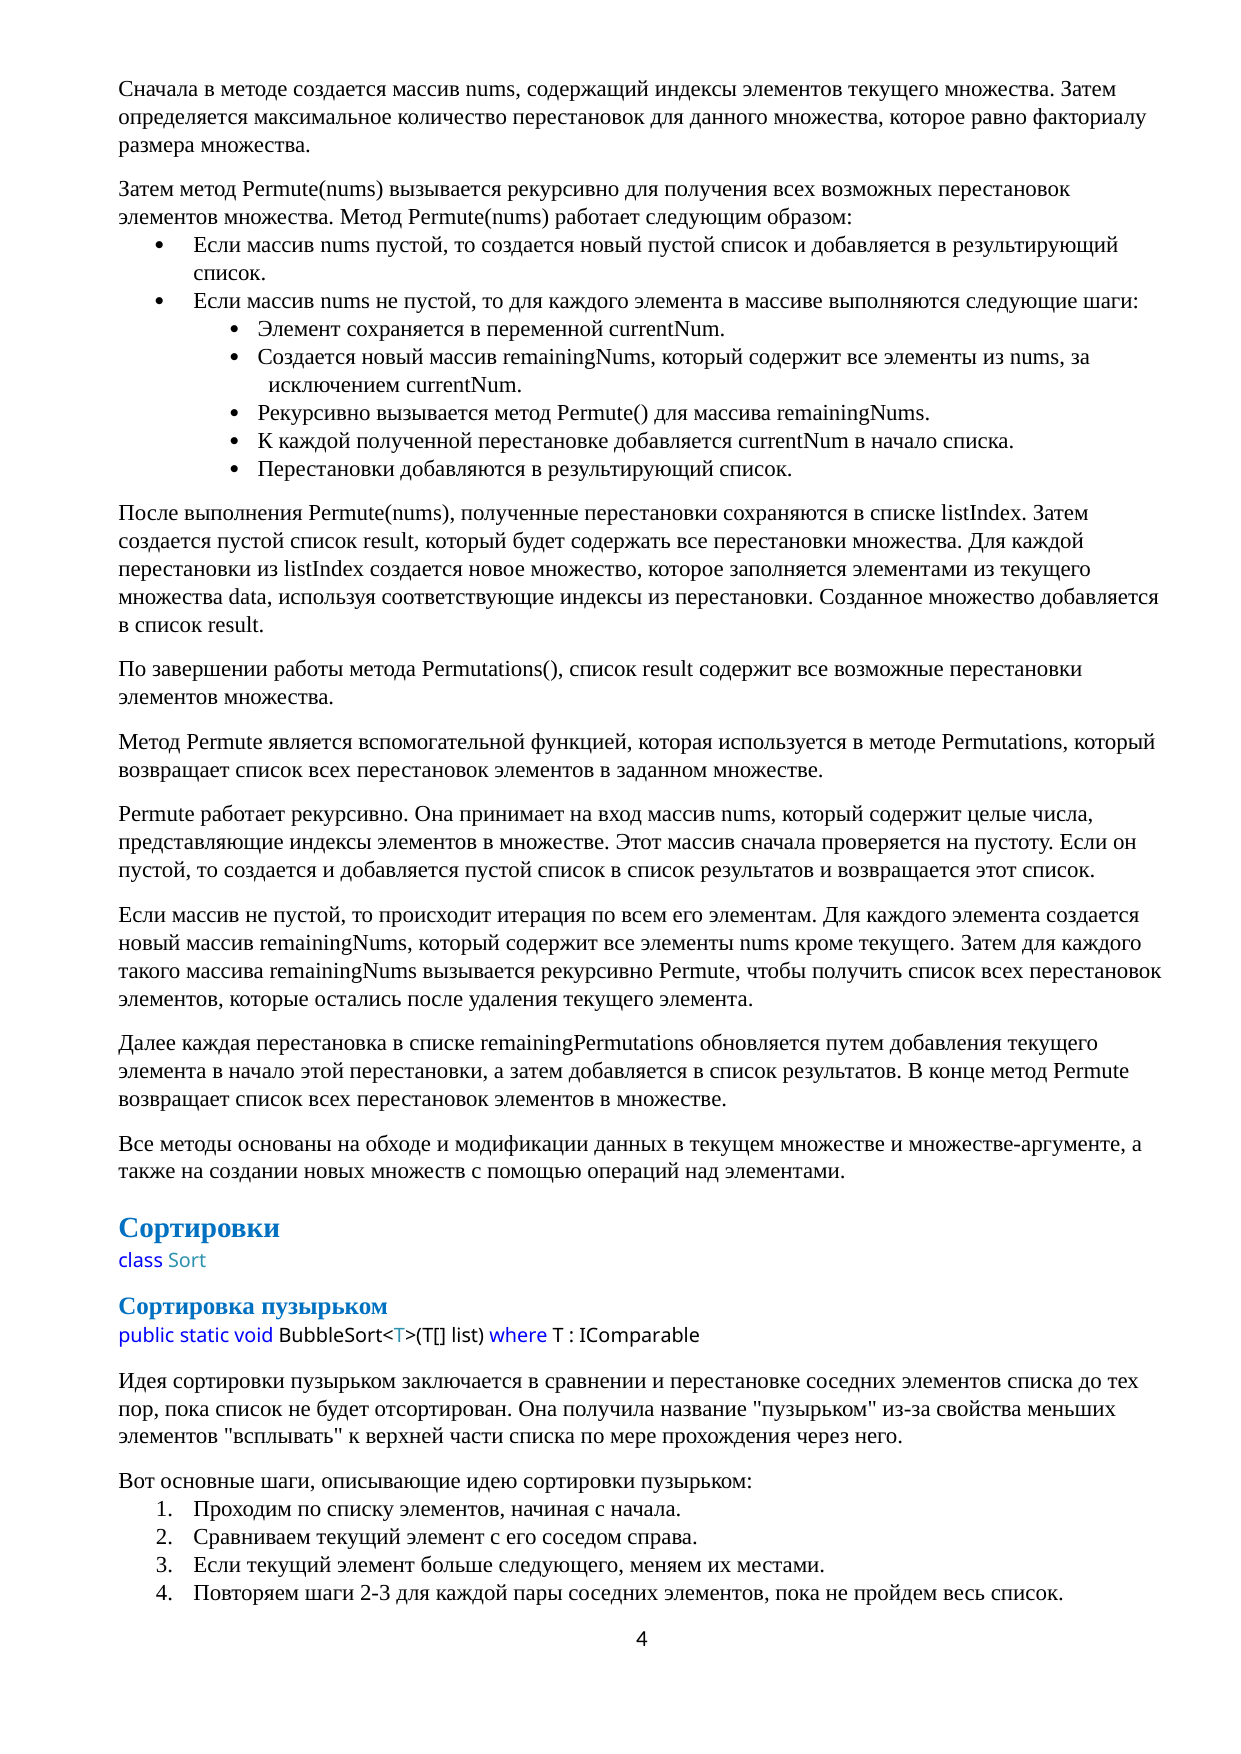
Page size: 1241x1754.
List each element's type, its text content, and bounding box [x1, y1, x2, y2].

list Рекурсивно вызывается метод Permute() для массива remainingNums. [231, 399, 1165, 425]
list К каждой полученной перестановке добавляется currentNum в начало списка. [231, 427, 1165, 453]
text Затем метод Permute(nums) вызывается рекурсивно для получения всех возможных перестановок элементов множества. Метод Permute(nums) работает следующим образом: [118, 175, 1165, 230]
text Сначала в методе создается массив nums, содержащий индексы элементов текущего множества. Затем определяется максимальное количество перестановок для данного множества, которое равно факториалу размера множества. [118, 75, 1165, 157]
text Permute работает рекурсивно. Она принимает на вход массив nums, который содержит целые числа, представляющие индексы элементов в множестве. Этот массив сначала проверяется на пустоту. Если он пустой, то создается и добавляется пустой список в список результатов и возвращается этот список. [118, 800, 1165, 883]
list Элемент сохраняется в переменной currentNum. [231, 315, 1165, 341]
text Если массив не пустой, то происходит итерация по всем его элементам. Для каждого элемента создается новый массив remainingNums, который содержит все элементы nums кроме текущего. Затем для каждого такого массива remainingNums вызывается рекурсивно Permute, чтобы получить список всех перестановок элементов, которые остались после удаления текущего элемента. [118, 901, 1165, 1011]
list Проходим по списку элементов, начиная с начала. [156, 1495, 1165, 1521]
list Сравниваем текущий элемент с его соседом справа. [156, 1523, 1165, 1549]
text После выполнения Permute(nums), полученные перестановки сохраняются в списке listIndex. Затем создается пустой список result, который будет содержать все перестановки множества. Для каждой перестановки из listIndex создается новое множество, которое заполняется элементами из текущего множества data, используя соответствующие индексы из перестановки. Созданное множество добавляется в список result. [118, 499, 1165, 637]
subtitle Сортировки [118, 1210, 1165, 1244]
text Все методы основаны на обходе и модификации данных в текущем множестве и множестве-аргументе, а также на создании новых множеств с помощью операций над элементами. [118, 1129, 1165, 1184]
text public static void BubbleSort<T>(T[] list) where T : IComparable [118, 1322, 1165, 1348]
subtitle Сортировка пузырьком [118, 1291, 1165, 1320]
list Перестановки добавляются в результирующий список. [231, 454, 1165, 481]
text Идея сортировки пузырьком заключается в сравнении и перестановке соседних элементов списка до тех пор, пока список не будет отсортирован. Она получила название "пузырьком" из-за свойства меньших элементов "всплывать" к верхней части списка по мере прохождения через него. [118, 1367, 1165, 1449]
list Повторяем шаги 2-3 для каждой пары соседних элементов, пока не пройдем весь список. [156, 1579, 1165, 1605]
list Создается новый массив remainingNums, который содержит все элементы из nums, за исключением currentNum. [231, 343, 1165, 397]
text Метод Permute является вспомогательной функцией, которая используется в методе Permutations, который возвращает список всех перестановок элементов в заданном множестве. [118, 728, 1165, 782]
list Если массив nums пустой, то создается новый пустой список и добавляется в результирующий список. [156, 231, 1165, 286]
text class Sort [118, 1246, 1165, 1273]
text Далее каждая перестановка в списке remainingPermutations обновляется путем добавления текущего элемента в начало этой перестановки, а затем добавляется в список результатов. В конце метод Permute возвращает список всех перестановок элементов в множестве. [118, 1029, 1165, 1111]
text По завершении работы метода Permutations(), список result содержит все возможные перестановки элементов множества. [118, 655, 1165, 710]
text Вот основные шаги, описывающие идею сортировки пузырьком: [118, 1467, 1165, 1493]
list Если текущий элемент больше следующего, меняем их местами. [156, 1551, 1165, 1577]
list Если массив nums не пустой, то для каждого элемента в массиве выполняются следующие шаги: [156, 287, 1165, 313]
